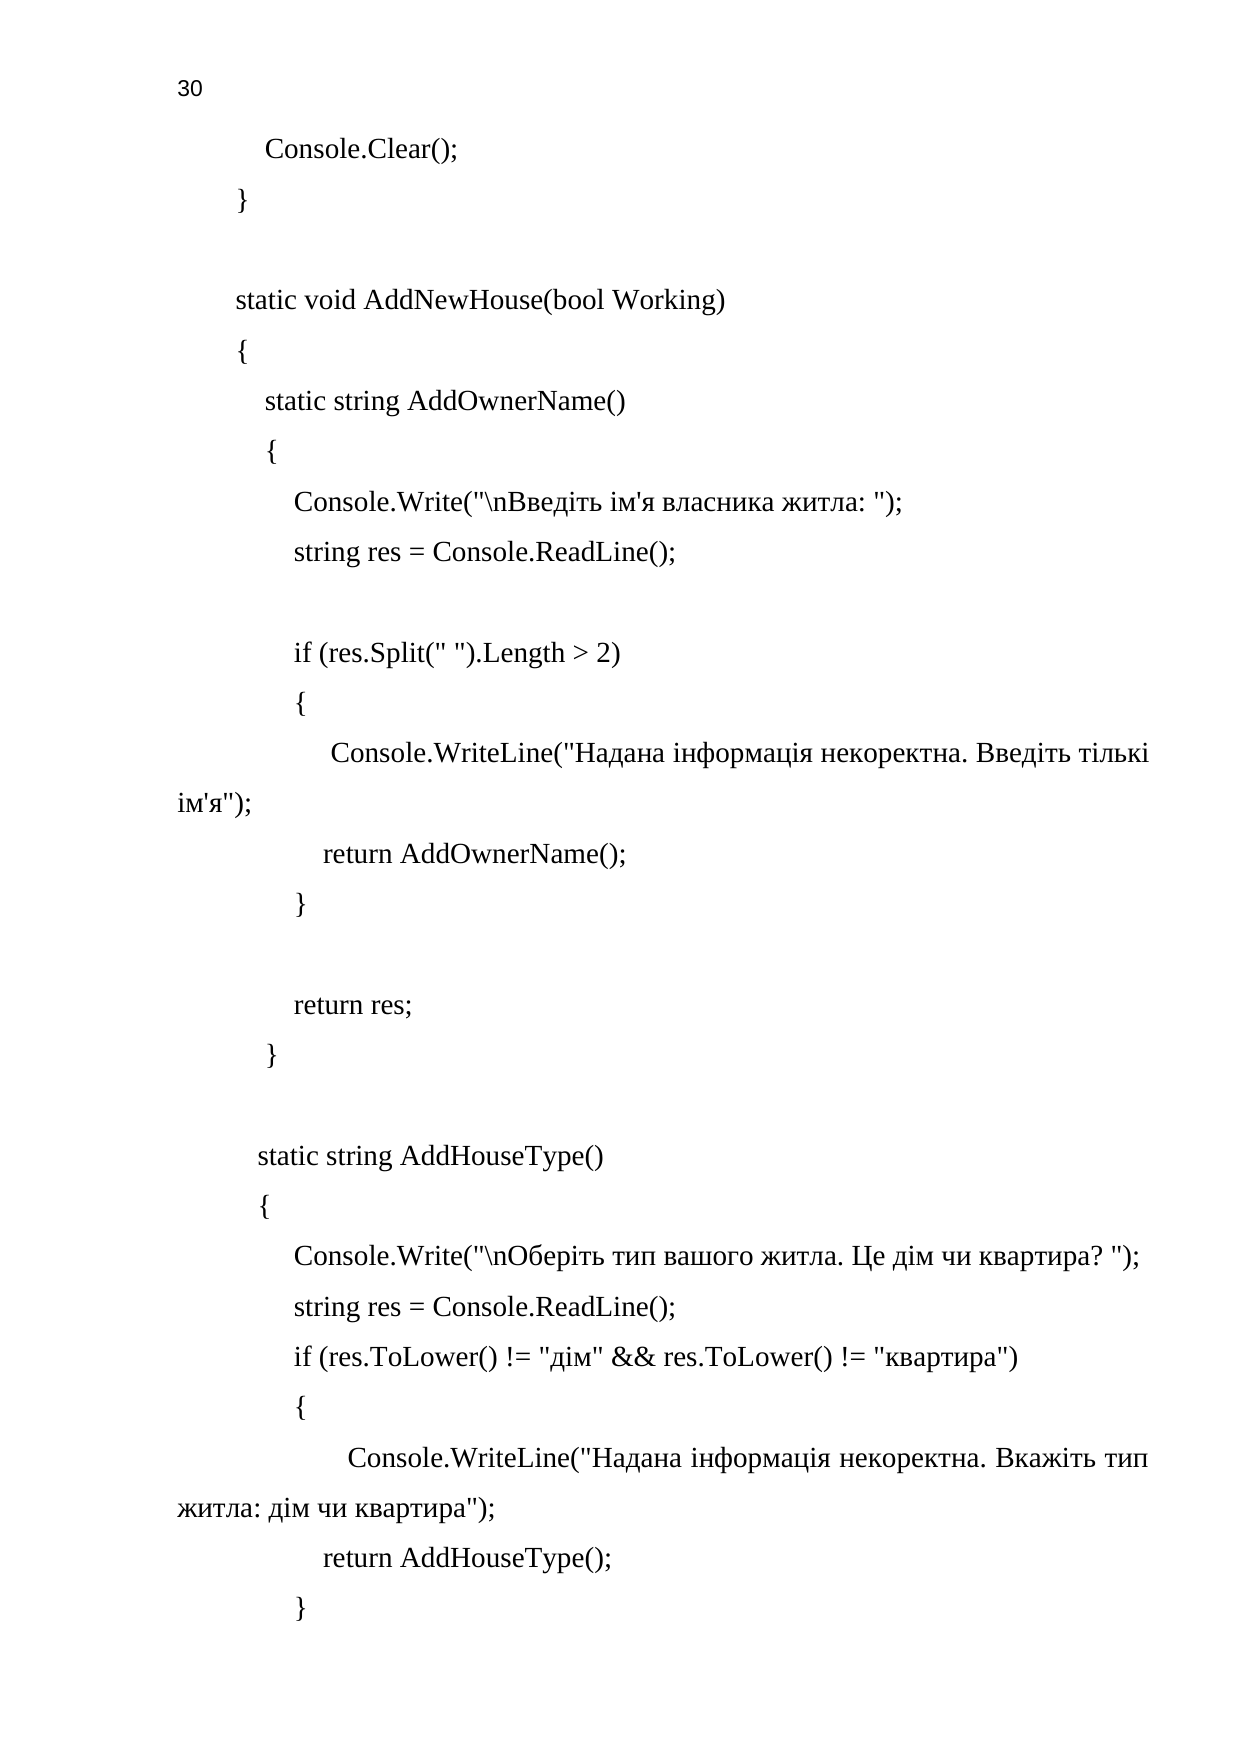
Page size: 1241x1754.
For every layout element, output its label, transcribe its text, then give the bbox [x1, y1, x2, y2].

text Console.Clear(); [177, 132, 1152, 165]
text { [177, 685, 1152, 718]
text { [177, 433, 1152, 467]
text return AddOwnerName(); [177, 836, 1152, 869]
text Console.WriteLine("Надана інформація некоректна. Введіть тількі ім'я"); [177, 735, 1152, 819]
text if (res.Split(" ").Length > 2) [177, 635, 1152, 668]
text static string AddHouseType() [177, 1138, 1152, 1171]
text if (res.ToLower() != "дім" && res.ToLower() != "квартира") [177, 1339, 1152, 1373]
text string res = Console.ReadLine(); [177, 1289, 1152, 1322]
text } [177, 182, 1152, 215]
text } [177, 886, 1152, 920]
text Console.Write("\nВведіть iм'я власника житла: "); [177, 484, 1152, 517]
text static void AddNewHouse(bool Working) [177, 282, 1152, 316]
text Console.WriteLine("Надана інформація некоректна. Вкажіть тип житла: дім чи квартира"); [177, 1440, 1152, 1523]
text } [177, 1037, 1152, 1071]
text return res; [177, 987, 1152, 1020]
text { [177, 1188, 1152, 1222]
text string res = Console.ReadLine(); [177, 534, 1152, 568]
text Console.Write("\nОберіть тип вашого житла. Це дім чи квартира? "); [177, 1238, 1152, 1272]
text { [177, 333, 1152, 366]
text { [177, 1389, 1152, 1423]
text static string AddOwnerName() [177, 383, 1152, 417]
text return AddHouseType(); [177, 1540, 1152, 1574]
text } [177, 1591, 1152, 1624]
